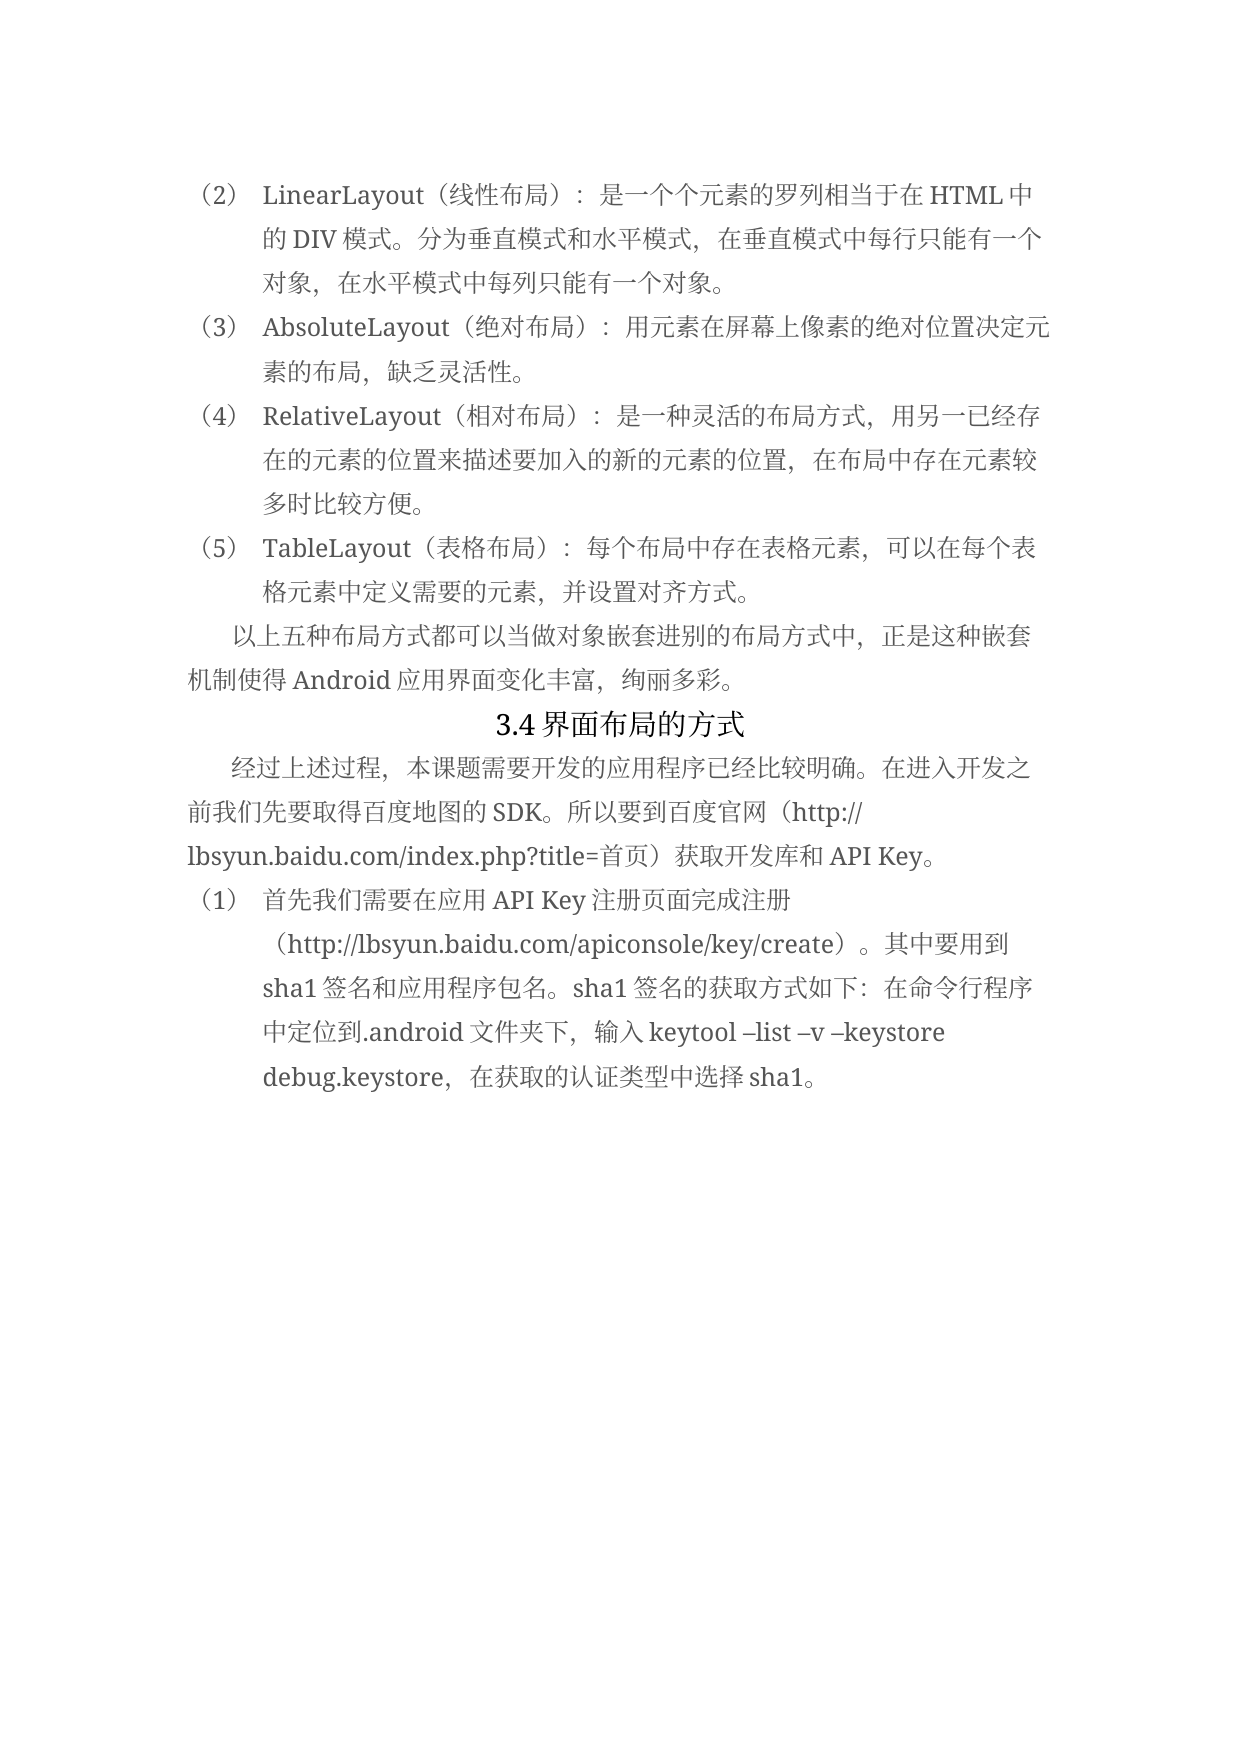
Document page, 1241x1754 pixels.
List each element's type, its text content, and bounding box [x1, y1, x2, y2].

list RelativeLayout（相对布局）：是一种灵活的布局方式，用另一已经存在的元素的位置来描述要加入的新的元素的位置，在布局中存在元素较多时比较方便。 [187, 392, 1053, 524]
list AbsoluteLayout（绝对布局）：用元素在屏幕上像素的绝对位置决定元素的布局，缺乏灵活性。 [187, 304, 1053, 392]
list LinearLayout（线性布局）：是一个个元素的罗列相当于在HTML中的DIV模式。分为垂直模式和水平模式，在垂直模式中每行只能有一个对象，在水平模式中每列只能有一个对象。 [187, 172, 1053, 304]
text 以上五种布局方式都可以当做对象嵌套进别的布局方式中，正是这种嵌套机制使得Android应用界面变化丰富，绚丽多彩。 [187, 613, 1053, 701]
text 经过上述过程，本课题需要开发的应用程序已经比较明确。在进入开发之前我们先要取得百度地图的SDK。所以要到百度官网（http://lbsyun.baidu.com/index.php?title=首页）获取开发库和API Key。 [187, 745, 1053, 877]
text 3.4界面布局的方式 [187, 701, 1053, 745]
list 首先我们需要在应用API Key注册页面完成注册（http://lbsyun.baidu.com/apiconsole/key/create）。其中要用到sha1签名和应用程序包名。sha1签名的获取方式如下：在命令行程序中定位到.android文件夹下，输入keytool –list –v –keystore debug.keystore，在获取的认证类型中选择sha1。 [187, 877, 1053, 1097]
list TableLayout（表格布局）：每个布局中存在表格元素，可以在每个表格元素中定义需要的元素，并设置对齐方式。 [187, 524, 1053, 613]
